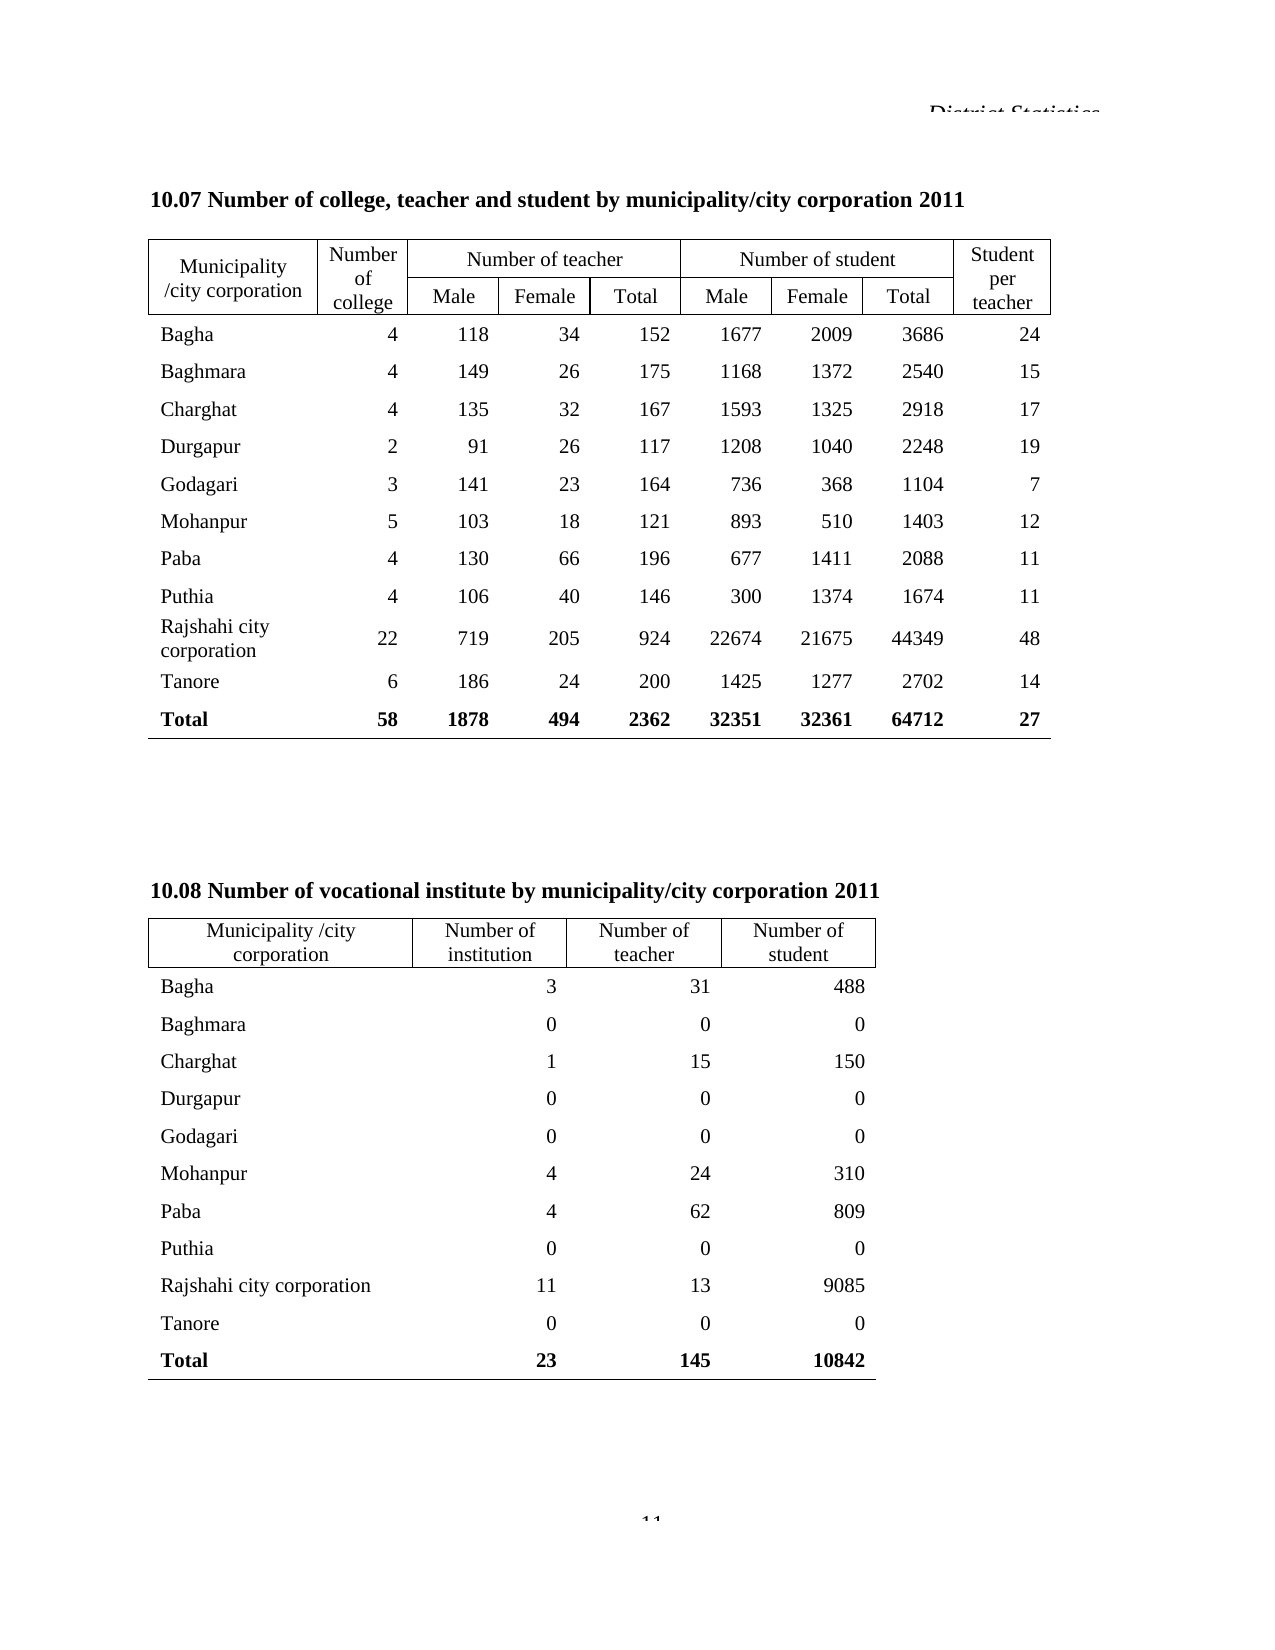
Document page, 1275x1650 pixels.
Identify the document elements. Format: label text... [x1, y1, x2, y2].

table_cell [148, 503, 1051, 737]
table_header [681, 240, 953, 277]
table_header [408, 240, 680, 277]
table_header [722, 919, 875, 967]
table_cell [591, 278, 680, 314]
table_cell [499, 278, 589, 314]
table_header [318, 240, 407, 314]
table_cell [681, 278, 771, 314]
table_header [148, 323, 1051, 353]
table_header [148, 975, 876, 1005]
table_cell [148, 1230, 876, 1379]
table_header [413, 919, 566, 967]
list Number of vocational institute by municipality/city corporation 2011 [150, 877, 1210, 903]
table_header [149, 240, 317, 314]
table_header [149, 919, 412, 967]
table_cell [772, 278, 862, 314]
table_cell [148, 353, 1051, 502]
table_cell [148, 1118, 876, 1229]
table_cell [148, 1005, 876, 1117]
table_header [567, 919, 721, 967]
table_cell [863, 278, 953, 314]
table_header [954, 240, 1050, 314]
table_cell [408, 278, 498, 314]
list Number of college, teacher and student by municipality/city corporation 2011 [150, 187, 1210, 213]
